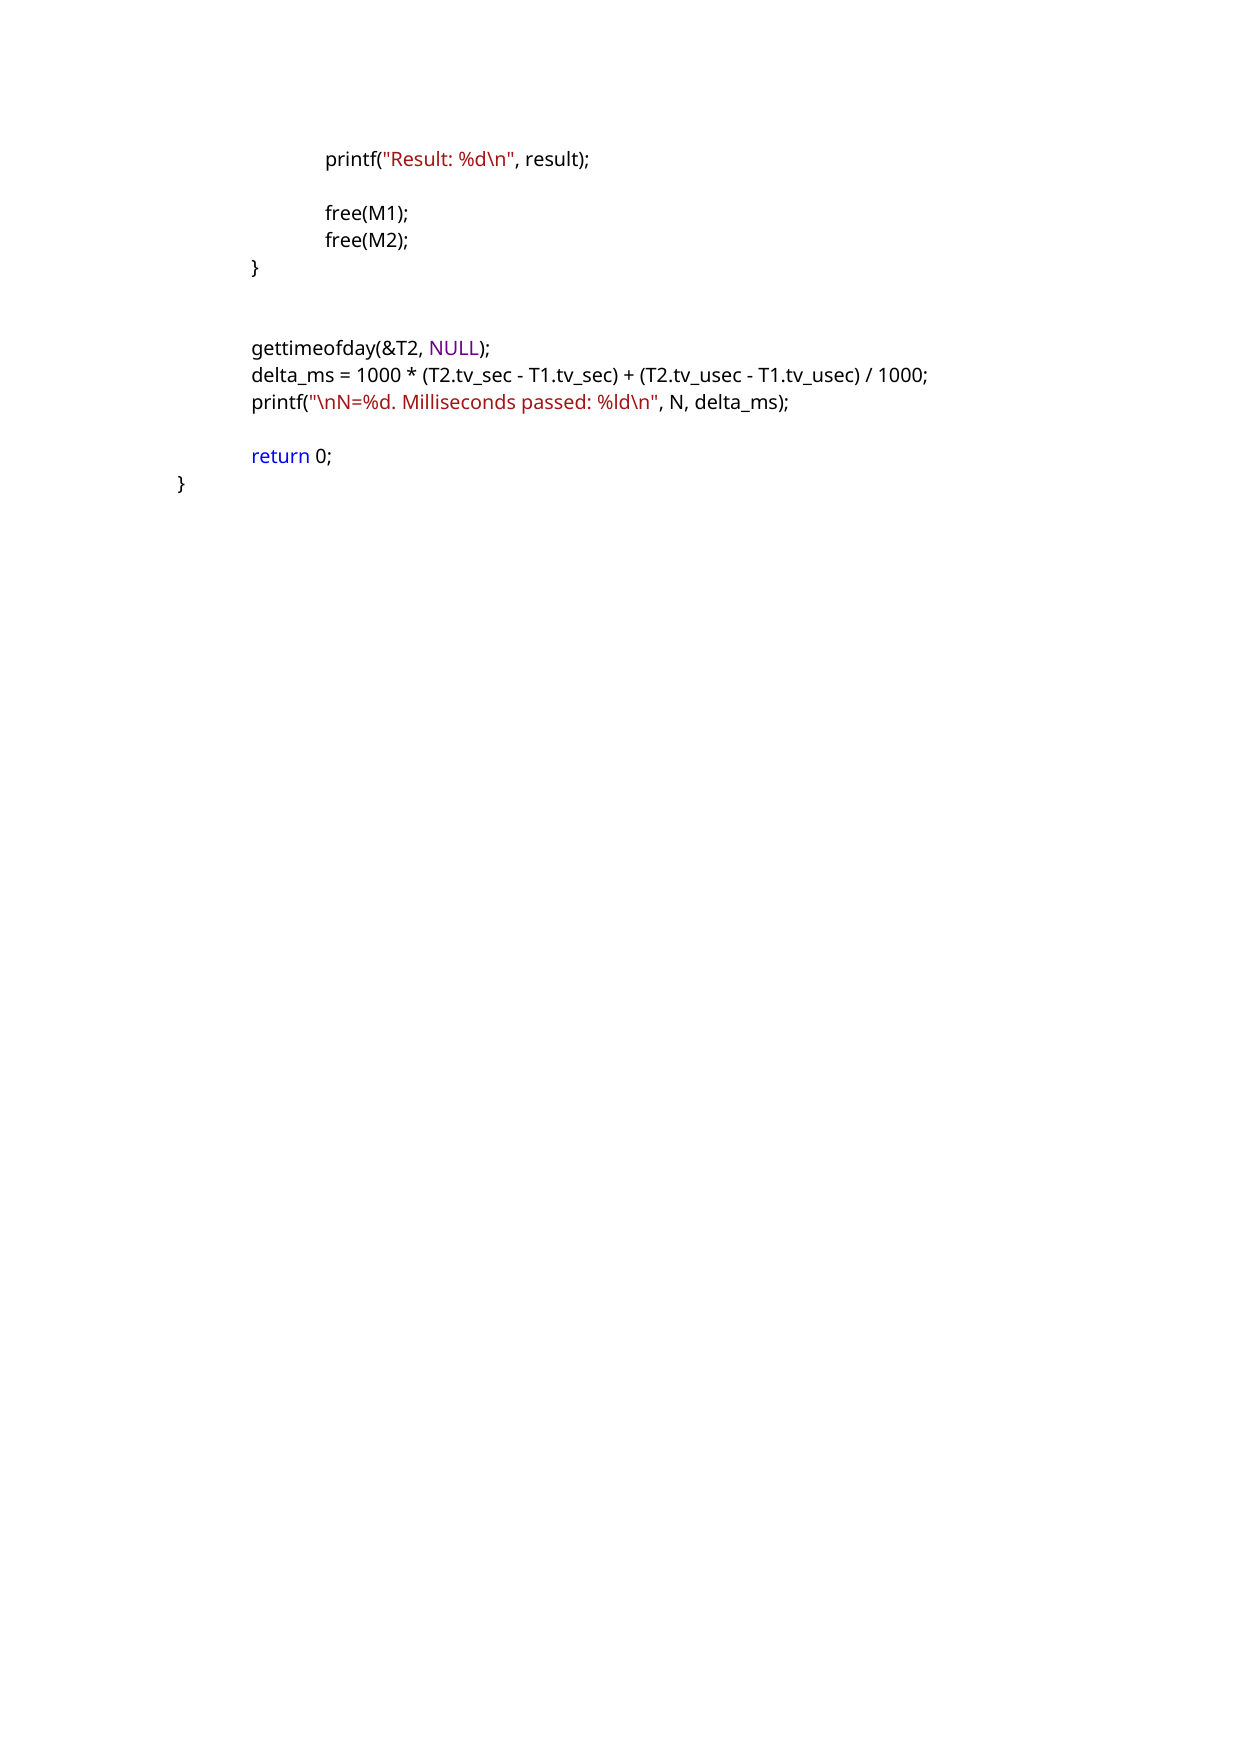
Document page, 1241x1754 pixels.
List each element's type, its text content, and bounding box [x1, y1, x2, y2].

text gettimeofday(&T2, NULL); [177, 334, 1152, 361]
text printf("Result: %d\n", result); [177, 145, 1152, 172]
text return 0; [177, 442, 1152, 469]
text free(M1); [177, 199, 1152, 226]
text delta_ms = 1000 * (T2.tv_sec - T1.tv_sec) + (T2.tv_usec - T1.tv_usec) / 1000; [177, 361, 1152, 388]
text } [177, 253, 1152, 280]
text printf("\nN=%d. Milliseconds passed: %ld\n", N, delta_ms); [177, 388, 1152, 415]
text free(M2); [177, 226, 1152, 253]
text } [177, 469, 1152, 496]
